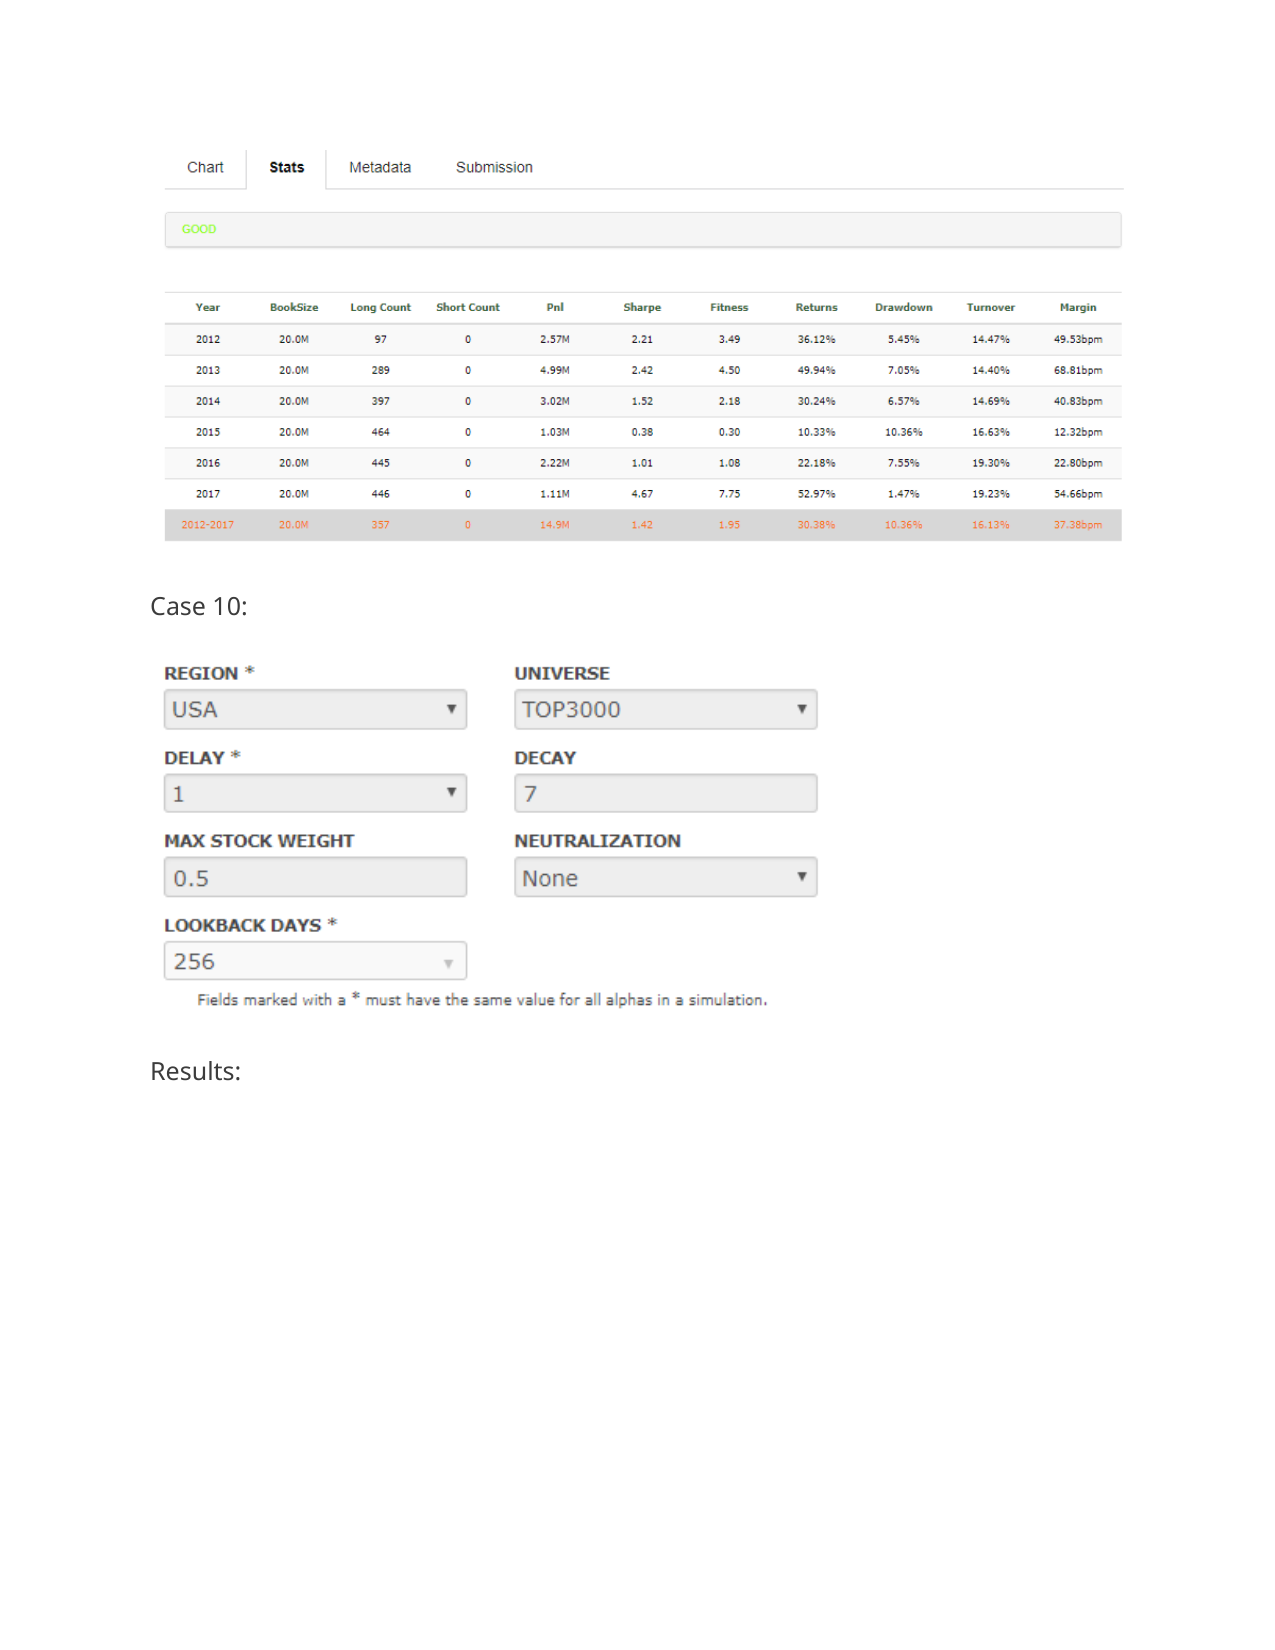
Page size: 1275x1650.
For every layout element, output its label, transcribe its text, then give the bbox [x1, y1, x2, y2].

text Results: [150, 1053, 1125, 1087]
picture [150, 658, 839, 1018]
text Case 10: [150, 589, 1125, 623]
picture [150, 150, 1125, 554]
